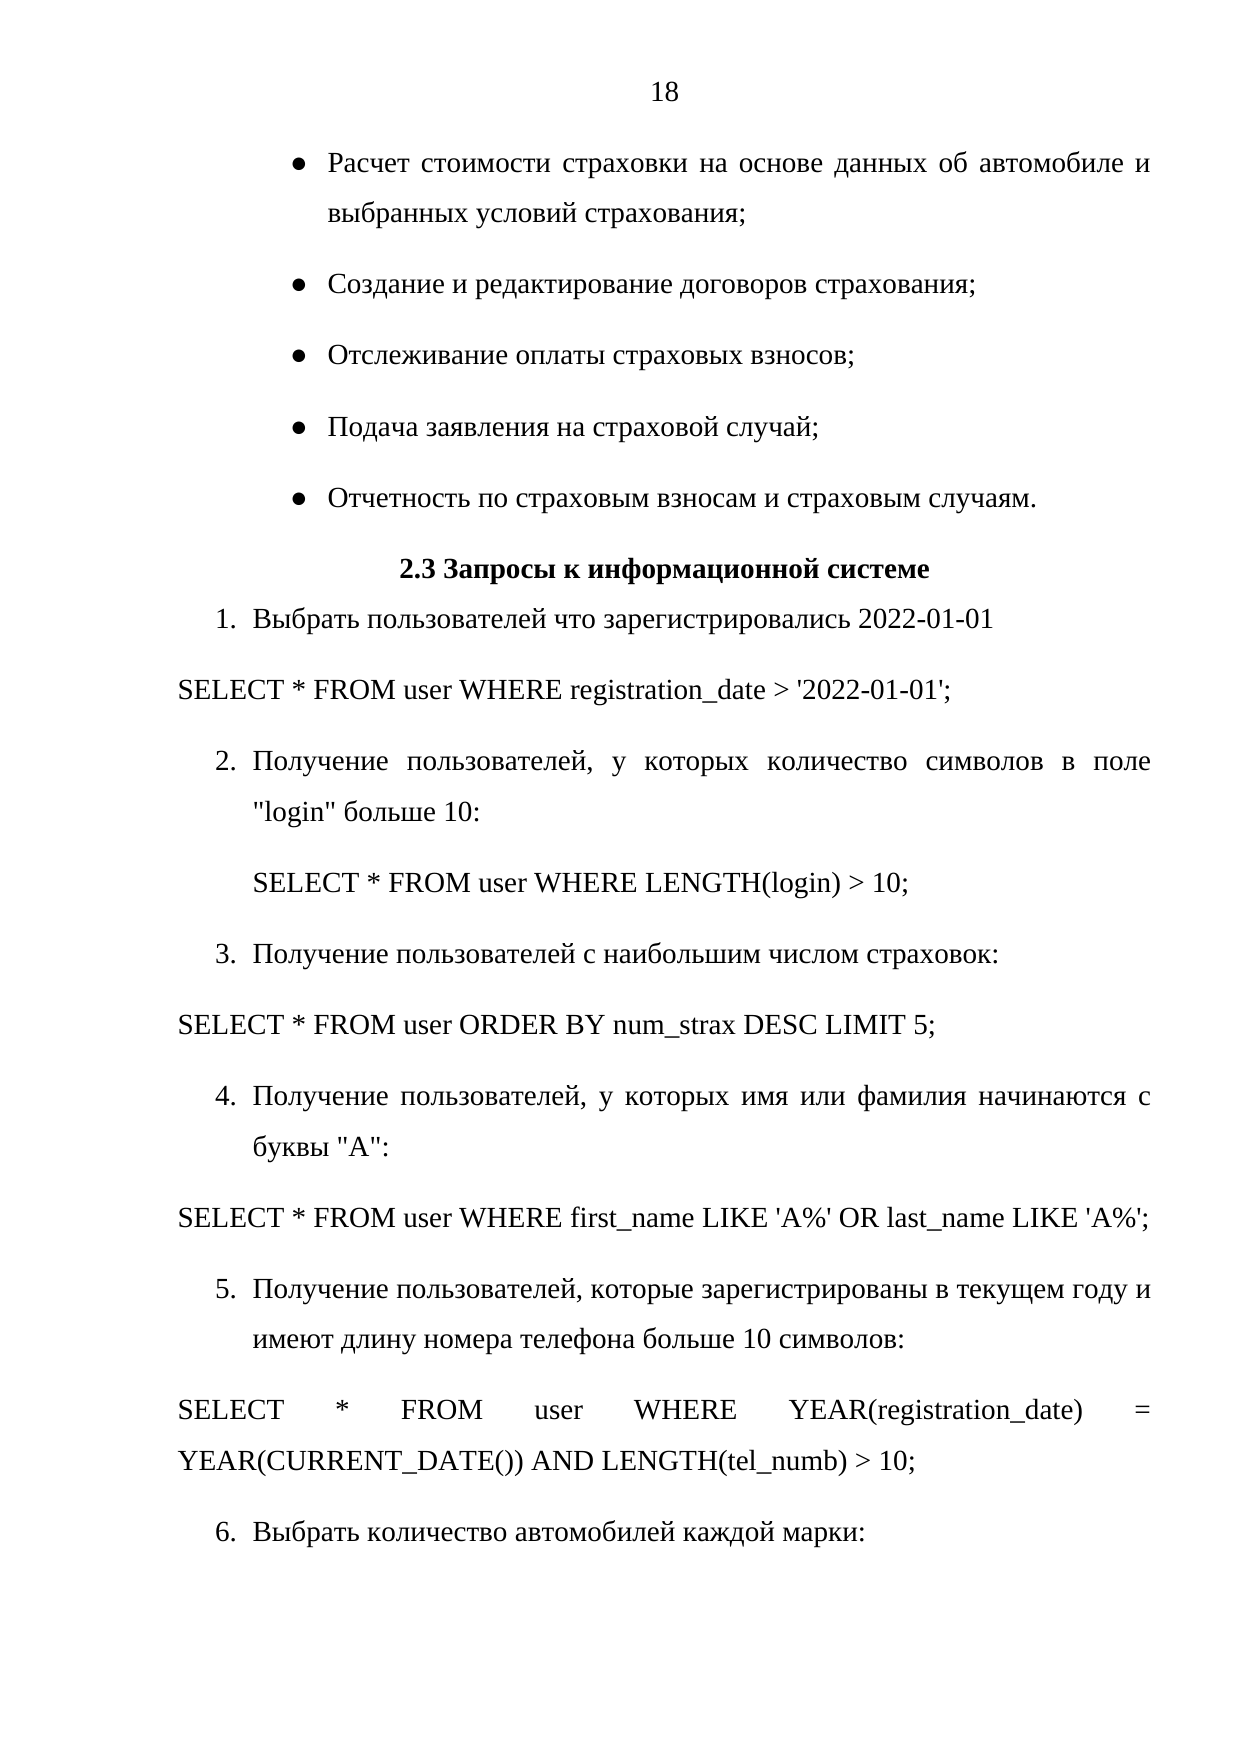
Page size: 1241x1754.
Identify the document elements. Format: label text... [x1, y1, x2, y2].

list Отслеживание оплаты страховых взносов; [290, 337, 1152, 371]
text SELECT * FROM user WHERE first_name LIKE 'А%' OR last_name LIKE 'А%'; [177, 1200, 1152, 1233]
text SELECT * FROM user ORDER BY num_strax DESC LIMIT 5; [177, 1007, 1152, 1041]
list Отчетность по страховым взносам и страховым случаям. [290, 480, 1152, 513]
list Подача заявления на страховой случай; [290, 409, 1152, 442]
list Расчет стоимости страховки на основе данных об автомобиле и выбранных условий страхования; [290, 145, 1152, 229]
subtitle 2.3 Запросы к информационной системе [177, 551, 1152, 584]
list Получение пользователей, которые зарегистрированы в текущем году и имеют длину номера телефона больше 10 символов: [215, 1271, 1152, 1355]
list Создание и редактирование договоров страхования; [290, 266, 1152, 300]
list Выбрать количество автомобилей каждой марки: [215, 1514, 1152, 1547]
text SELECT * FROM user WHERE LENGTH(login) > 10; [177, 865, 1152, 898]
list Выбрать пользователей что зарегистрировались 2022-01-01 [215, 601, 1152, 635]
list Получение пользователей с наибольшим числом страховок: [215, 936, 1152, 970]
list Получение пользователей, у которых имя или фамилия начинаются с буквы "А": [215, 1078, 1152, 1162]
list Получение пользователей, у которых количество символов в поле "login" больше 10: [215, 743, 1152, 827]
text SELECT * FROM user WHERE registration_date > '2022-01-01'; [177, 672, 1152, 706]
text SELECT * FROM user WHERE YEAR(registration_date) = YEAR(CURRENT_DATE()) AND LENGTH(tel_numb) > 10; [177, 1392, 1152, 1476]
